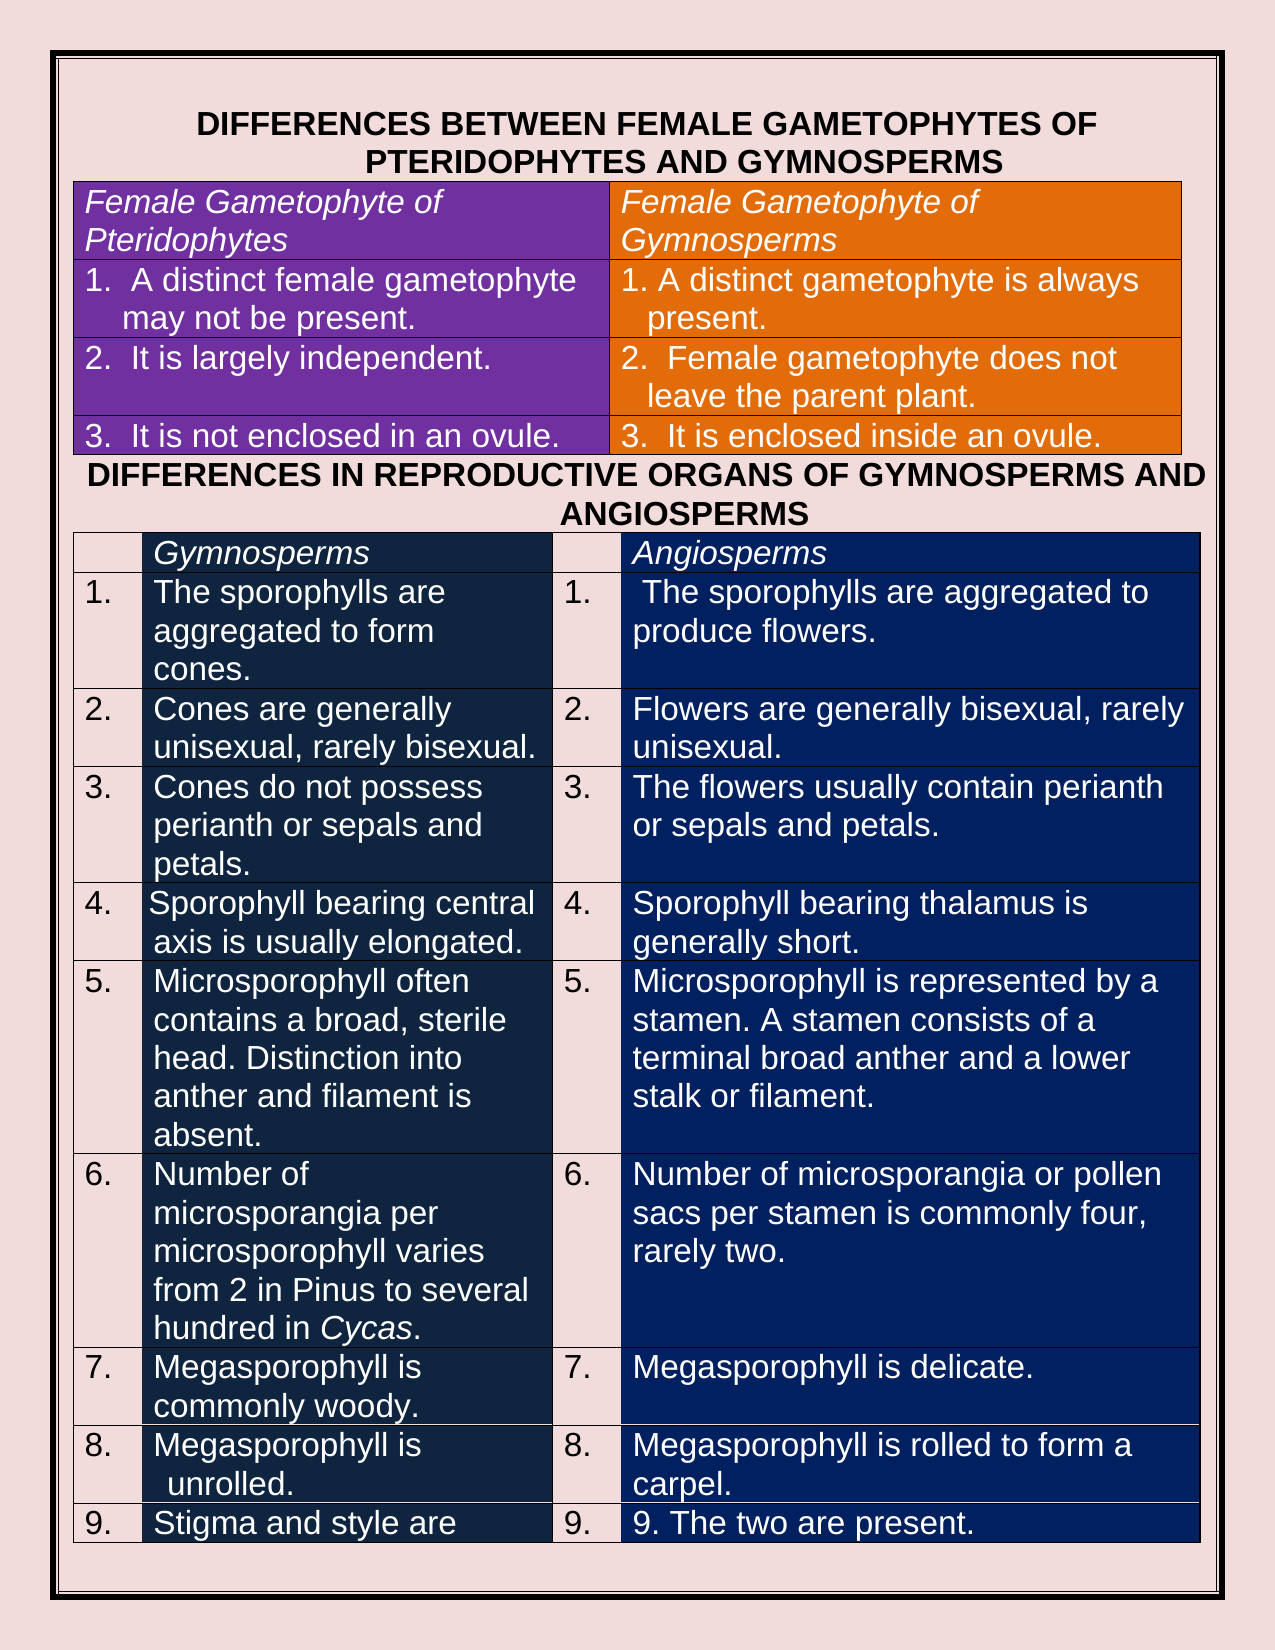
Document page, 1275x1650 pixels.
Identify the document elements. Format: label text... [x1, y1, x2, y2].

table_cell Number of microsporangia per microsporophyll varies from 2 in Pinus to several hundred in Cycas. [142, 1154, 552, 1347]
table_cell 9. [74, 1504, 142, 1542]
table_cell 1. [553, 573, 621, 688]
table_cell Flowers are generally bisexual, rarely unisexual. [621, 689, 1199, 766]
table_cell 1. [74, 573, 142, 688]
table_cell 3. It is enclosed inside an ovule. [610, 416, 1181, 454]
table_cell 2. [553, 689, 621, 766]
table_cell 3. [74, 767, 142, 882]
table_header Female Gametophyte of Pteridophytes [74, 182, 609, 259]
table_cell 8. [553, 1426, 621, 1502]
table_cell Sporophyll bearing central axis is usually elongated. [142, 883, 552, 960]
table_cell 7. [74, 1348, 142, 1424]
table_cell Microsporophyll is represented by a stamen. A stamen consists of a terminal broad anther and a lower stalk or filament. [621, 961, 1199, 1153]
table_cell 7. [553, 1348, 621, 1424]
table_cell The sporophylls are aggregated to produce flowers. [621, 573, 1199, 688]
table_header Angiosperms [621, 533, 1199, 572]
table_cell 5. [74, 961, 142, 1153]
table_cell The flowers usually contain perianth or sepals and petals. [621, 767, 1199, 882]
table_header [74, 533, 142, 572]
table_cell 8. [74, 1426, 142, 1502]
table_header Gymnosperms [142, 533, 552, 572]
table_cell Cones do not possess perianth or sepals and petals. [142, 767, 552, 882]
table_cell 6. [553, 1154, 621, 1347]
table_cell Megasporophyll is rolled to form a carpel. [621, 1426, 1199, 1502]
text DIFFERENCES BETWEEN FEMALE GAMETOPHYTES OF PTERIDOPHYTES AND GYMNOSPERMS [84, 104, 1209, 181]
table_cell Megasporophyll is unrolled. [142, 1426, 552, 1502]
table_cell 4. [553, 883, 621, 960]
table_cell 2. It is largely independent. [74, 338, 609, 415]
table_cell 5. [553, 961, 621, 1153]
table_cell 3. [553, 767, 621, 882]
table_cell Megasporophyll is delicate. [621, 1348, 1199, 1424]
table_cell 2. Female gametophyte does not leave the parent plant. [610, 338, 1181, 415]
text DIFFERENCES IN REPRODUCTIVE ORGANS OF GYMNOSPERMS AND ANGIOSPERMS [84, 455, 1209, 532]
table_cell Microsporophyll often contains a broad, sterile head. Distinction into anther and filament is absent. [142, 961, 552, 1153]
table_header [553, 533, 621, 572]
table_cell The sporophylls are aggregated to form cones. [142, 573, 552, 688]
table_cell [142, 1504, 552, 1542]
table_cell 9. [553, 1504, 621, 1542]
table_cell Megasporophyll is commonly woody. [142, 1348, 552, 1424]
table_cell Sporophyll bearing thalamus is generally short. [621, 883, 1199, 960]
table_cell 6. [74, 1154, 142, 1347]
table_cell Number of microsporangia or pollen sacs per stamen is commonly four, rarely two. [621, 1154, 1199, 1347]
table_cell 4. [74, 883, 142, 960]
table_cell 3. It is not enclosed in an ovule. [74, 416, 609, 454]
table_cell 1. A distinct gametophyte is always present. [610, 260, 1181, 337]
table_cell 2. [74, 689, 142, 766]
table_header Female Gametophyte of Gymnosperms [610, 182, 1181, 259]
table_cell Cones are generally unisexual, rarely bisexual. [142, 689, 552, 766]
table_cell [621, 1504, 1199, 1542]
table_cell 1. A distinct female gametophyte may not be present. [74, 260, 609, 337]
